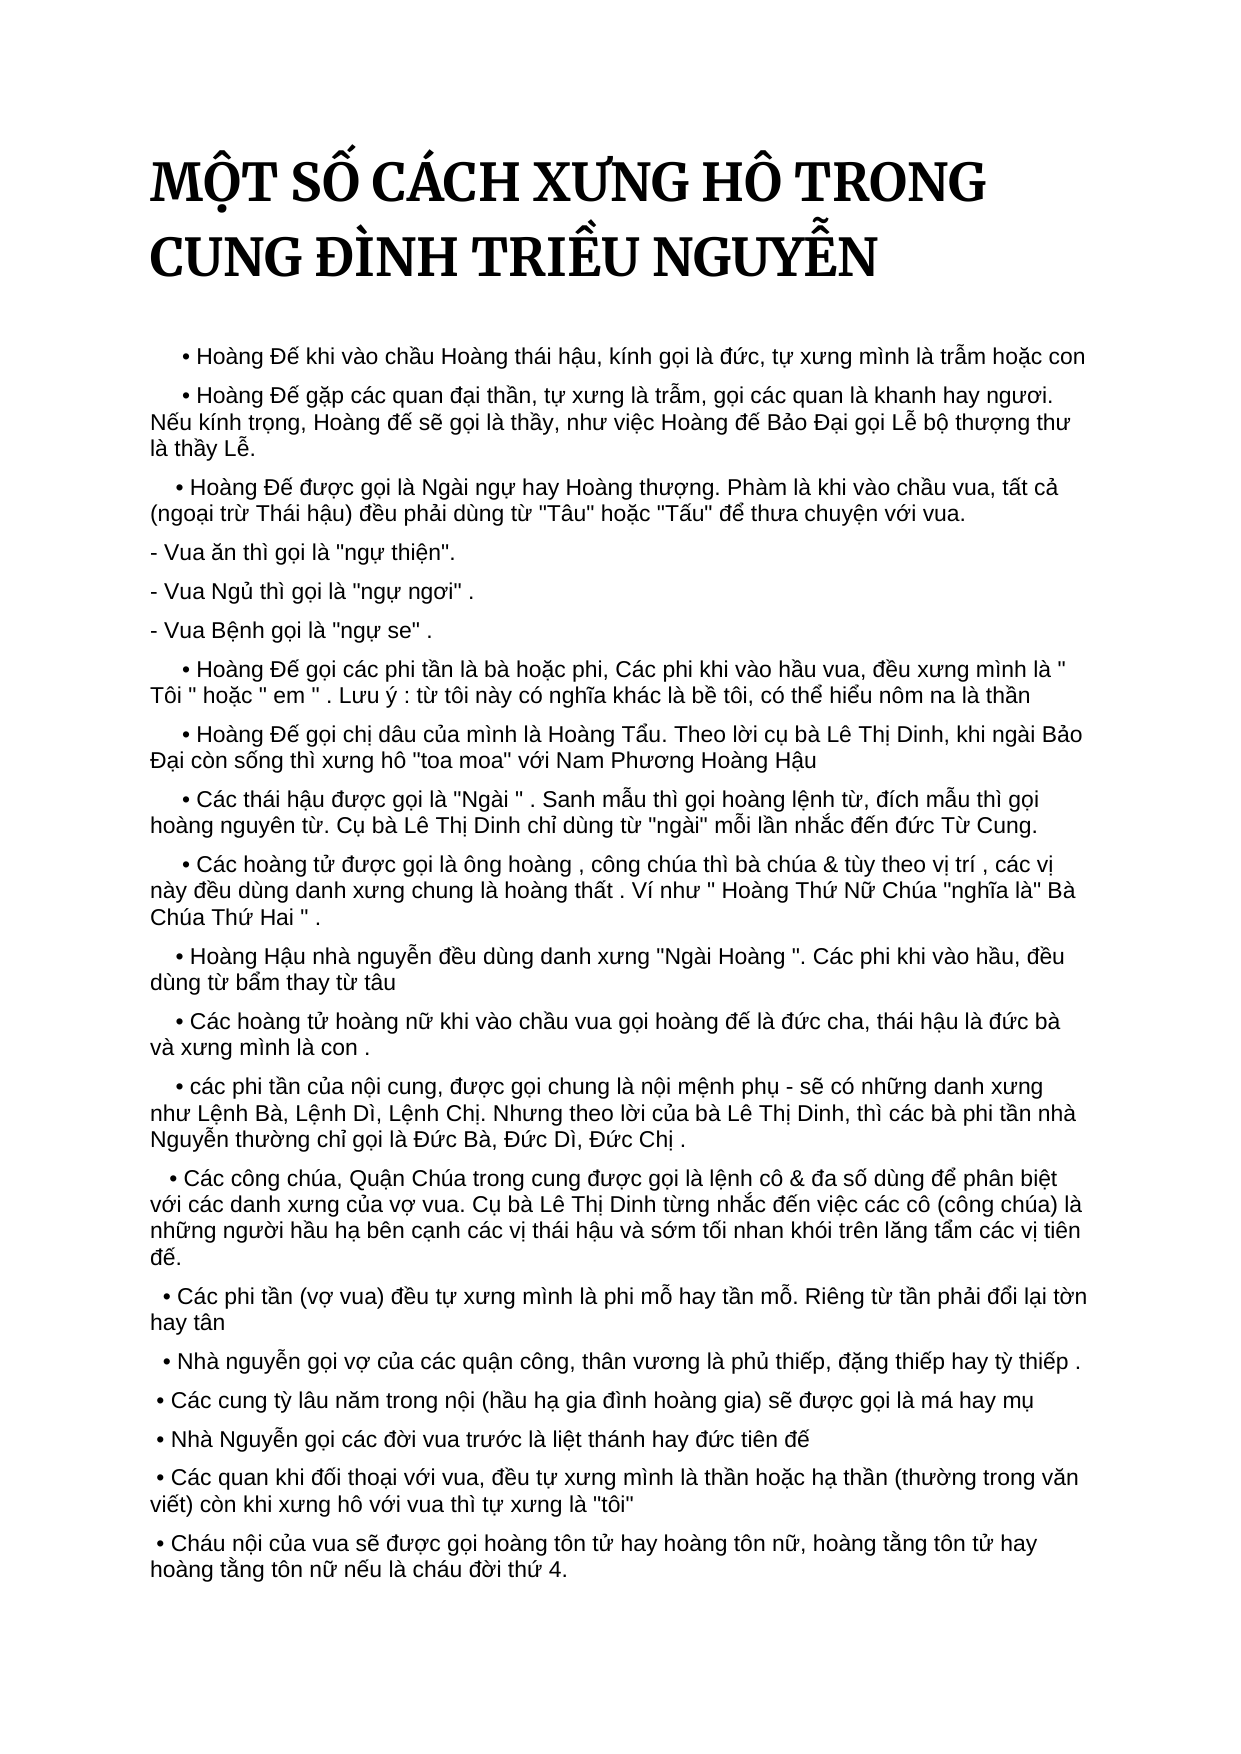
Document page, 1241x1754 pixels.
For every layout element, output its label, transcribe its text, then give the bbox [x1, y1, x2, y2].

text MỘT SỐ CÁCH XƯNG HÔ TRONG CUNG ĐÌNH TRIỀU NGUYỄN [150, 150, 1090, 291]
text • Các thái hậu được gọi là "Ngài " . Sanh mẫu thì gọi hoàng lệnh từ, đích mẫu thì gọi hoàng nguyên từ. Cụ bà Lê Thị Dinh chỉ dùng từ "ngài" mỗi lần nhắc đến đức Từ Cung. [150, 786, 1090, 839]
text - Vua Bệnh gọi là "ngự se" . [150, 617, 1090, 643]
text • Hoàng Đế gọi các phi tần là bà hoặc phi, Các phi khi vào hầu vua, đều xưng mình là " Tôi " hoặc " em " . Lưu ý : từ tôi này có nghĩa khác là bề tôi, có thể hiểu nôm na là thần [150, 656, 1090, 708]
text • Các quan khi đối thoại với vua, đều tự xưng mình là thần hoặc hạ thần (thường trong văn viết) còn khi xưng hô với vua thì tự xưng là "tôi" [150, 1464, 1090, 1517]
text - Vua ăn thì gọi là "ngự thiện". [150, 539, 1090, 565]
text • Các hoàng tử được gọi là ông hoàng , công chúa thì bà chúa & tùy theo vị trí , các vị này đều dùng danh xưng chung là hoàng thất . Ví như " Hoàng Thứ Nữ Chúa "nghĩa là" Bà Chúa Thứ Hai " . [150, 851, 1090, 930]
text • Hoàng Đế khi vào chầu Hoàng thái hậu, kính gọi là đức, tự xưng mình là trẫm hoặc con [150, 343, 1090, 370]
text • Hoàng Đế gọi chị dâu của mình là Hoàng Tẩu. Theo lời cụ bà Lê Thị Dinh, khi ngài Bảo Đại còn sống thì xưng hô "toa moa" với Nam Phương Hoàng Hậu [150, 721, 1090, 773]
text • Các hoàng tử hoàng nữ khi vào chầu vua gọi hoàng đế là đức cha, thái hậu là đức bà và xưng mình là con . [150, 1008, 1090, 1061]
text • Hoàng Đế được gọi là Ngài ngự hay Hoàng thượng. Phàm là khi vào chầu vua, tất cả (ngoại trừ Thái hậu) đều phải dùng từ "Tâu" hoặc "Tấu" để thưa chuyện với vua. [150, 474, 1090, 526]
text • Hoàng Đế gặp các quan đại thần, tự xưng là trẫm, gọi các quan là khanh hay ngươi. Nếu kính trọng, Hoàng đế sẽ gọi là thầy, như việc Hoàng đế Bảo Đại gọi Lễ bộ thượng thư là thầy Lễ. [150, 382, 1090, 461]
text • Nhà nguyễn gọi vợ của các quận công, thân vương là phủ thiếp, đặng thiếp hay tỳ thiếp . [150, 1348, 1090, 1374]
text • Nhà Nguyễn gọi các đời vua trước là liệt thánh hay đức tiên đế [150, 1426, 1090, 1452]
text • Hoàng Hậu nhà nguyễn đều dùng danh xưng "Ngài Hoàng ". Các phi khi vào hầu, đều dùng từ bẩm thay từ tâu [150, 943, 1090, 995]
text • Các công chúa, Quận Chúa trong cung được gọi là lệnh cô & đa số dùng để phân biệt với các danh xưng của vợ vua. Cụ bà Lê Thị Dinh từng nhắc đến việc các cô (công chúa) là những người hầu hạ bên cạnh các vị thái hậu và sớm tối nhan khói trên lăng tẩm các vị tiên đế. [150, 1165, 1090, 1270]
text - Vua Ngủ thì gọi là "ngự ngơi" . [150, 578, 1090, 604]
text • Các cung tỳ lâu năm trong nội (hầu hạ gia đình hoàng gia) sẽ được gọi là má hay mụ [150, 1387, 1090, 1413]
text • Các phi tần (vợ vua) đều tự xưng mình là phi mỗ hay tần mỗ. Riêng từ tần phải đổi lại tờn hay tân [150, 1283, 1090, 1335]
text • các phi tần của nội cung, được gọi chung là nội mệnh phụ - sẽ có những danh xưng như Lệnh Bà, Lệnh Dì, Lệnh Chị. Nhưng theo lời của bà Lê Thị Dinh, thì các bà phi tần nhà Nguyễn thường chỉ gọi là Đức Bà, Đức Dì, Đức Chị . [150, 1073, 1090, 1152]
text • Cháu nội của vua sẽ được gọi hoàng tôn tử hay hoàng tôn nữ, hoàng tằng tôn tử hay hoàng tằng tôn nữ nếu là cháu đời thứ 4. [150, 1529, 1090, 1582]
